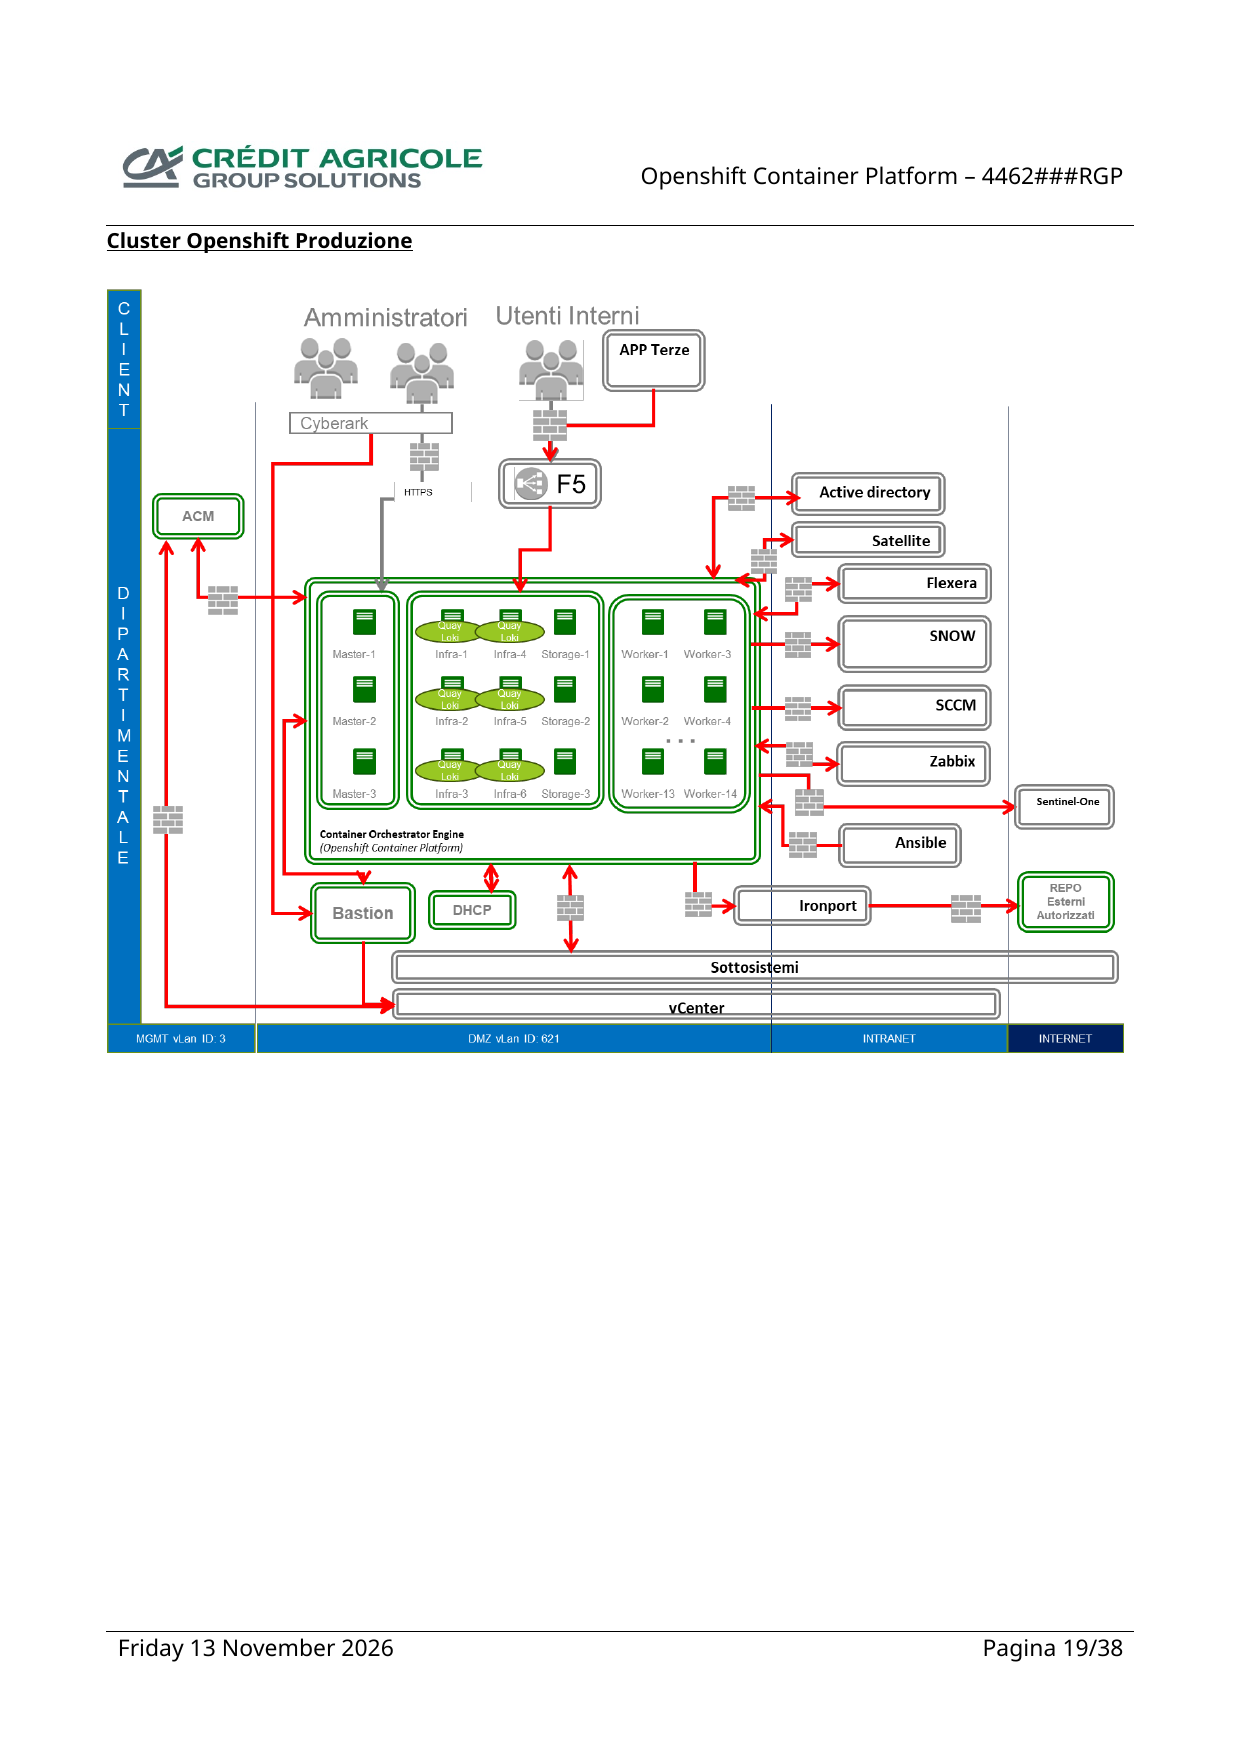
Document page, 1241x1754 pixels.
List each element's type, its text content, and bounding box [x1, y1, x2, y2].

picture [106, 285, 1124, 1053]
text Cluster Openshift Produzione [106, 226, 1134, 254]
picture [117, 141, 486, 192]
